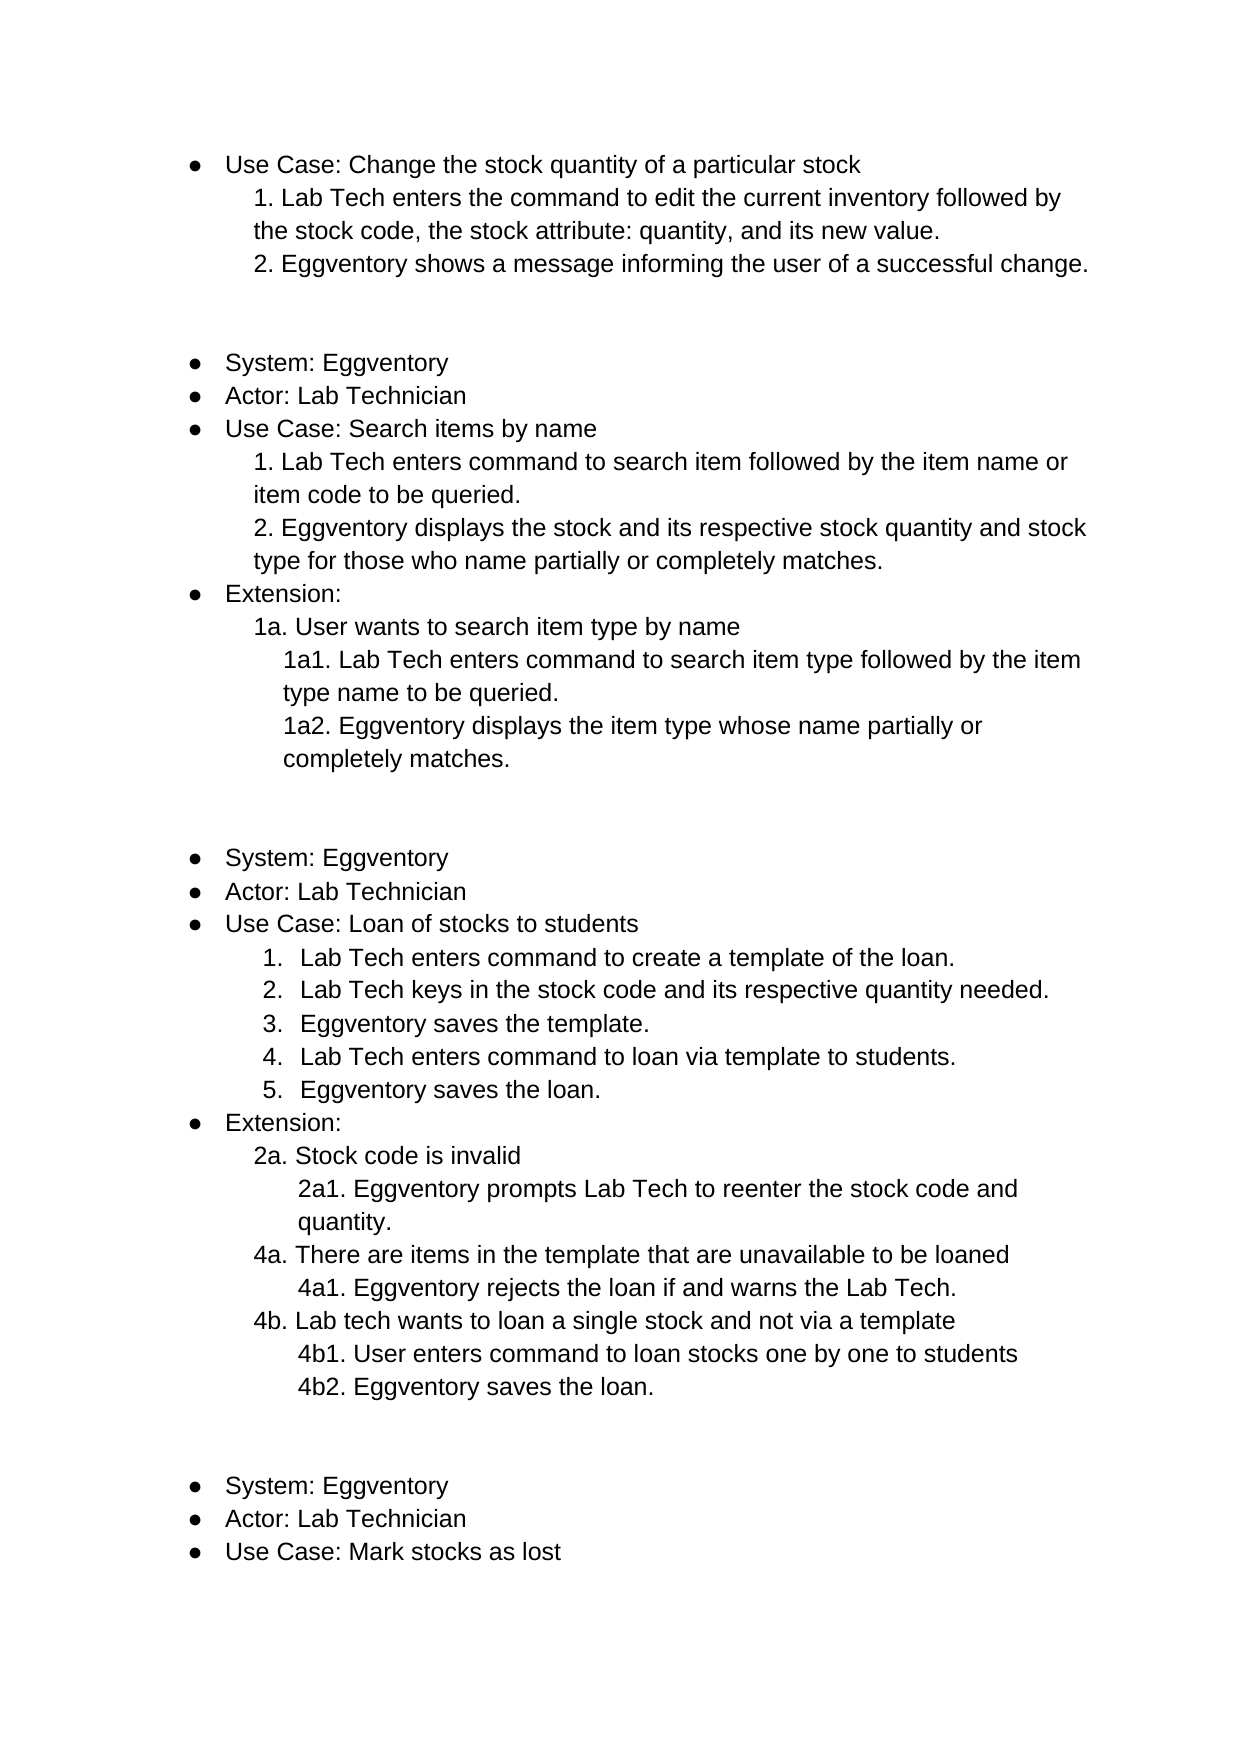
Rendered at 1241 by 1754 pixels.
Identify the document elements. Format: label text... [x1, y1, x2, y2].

text 1a. User wants to search item type by name [225, 612, 1090, 641]
list System: Eggventory [187, 348, 1090, 377]
text 4b2. Eggventory saves the loan. [253, 1372, 1090, 1401]
list Use Case: Loan of stocks to students [187, 909, 1090, 938]
list Lab Tech enters command to loan via template to students. [262, 1042, 1090, 1070]
list Extension: [187, 1108, 1090, 1136]
list Actor: Lab Technician [187, 1504, 1090, 1533]
list Use Case: Search items by name [187, 414, 1090, 443]
list Eggventory saves the loan. [262, 1074, 1090, 1103]
list Lab Tech keys in the stock code and its respective quantity needed. [262, 976, 1090, 1004]
text 4b. Lab tech wants to loan a single stock and not via a template [253, 1306, 1090, 1334]
list Actor: Lab Technician [187, 876, 1090, 905]
text 4b1. User enters command to loan stocks one by one to students [253, 1339, 1090, 1367]
text 2a. Stock code is invalid [253, 1141, 1090, 1169]
text 4a. There are items in the template that are unavailable to be loaned [253, 1240, 1090, 1268]
list Extension: [187, 579, 1090, 608]
text 2. Eggventory shows a message informing the user of a successful change. [253, 249, 1090, 278]
text 1. Lab Tech enters command to search item followed by the item name or item code to be queried. [253, 447, 1090, 509]
text 2. Eggventory displays the stock and its respective stock quantity and stock type for those who name partially or completely matches. [253, 513, 1090, 575]
list System: Eggventory [187, 1471, 1090, 1499]
text 1a1. Lab Tech enters command to search item type followed by the item type name to be queried. [283, 645, 1090, 707]
text 2a1. Eggventory prompts Lab Tech to reenter the stock code and quantity. [298, 1174, 1090, 1235]
text 4a1. Eggventory rejects the loan if and warns the Lab Tech. [253, 1273, 1090, 1301]
list Actor: Lab Technician [187, 381, 1090, 410]
text 1a2. Eggventory displays the item type whose name partially or completely matches. [283, 711, 1090, 773]
list Lab Tech enters command to create a template of the loan. [262, 942, 1090, 971]
list Use Case: Mark stocks as lost [187, 1537, 1090, 1566]
list System: Eggventory [187, 843, 1090, 872]
list Eggventory saves the template. [262, 1008, 1090, 1037]
list Use Case: Change the stock quantity of a particular stock [187, 150, 1090, 179]
text 1. Lab Tech enters the command to edit the current inventory followed by the stock code, the stock attribute: quantity, and its new value. [253, 183, 1090, 245]
